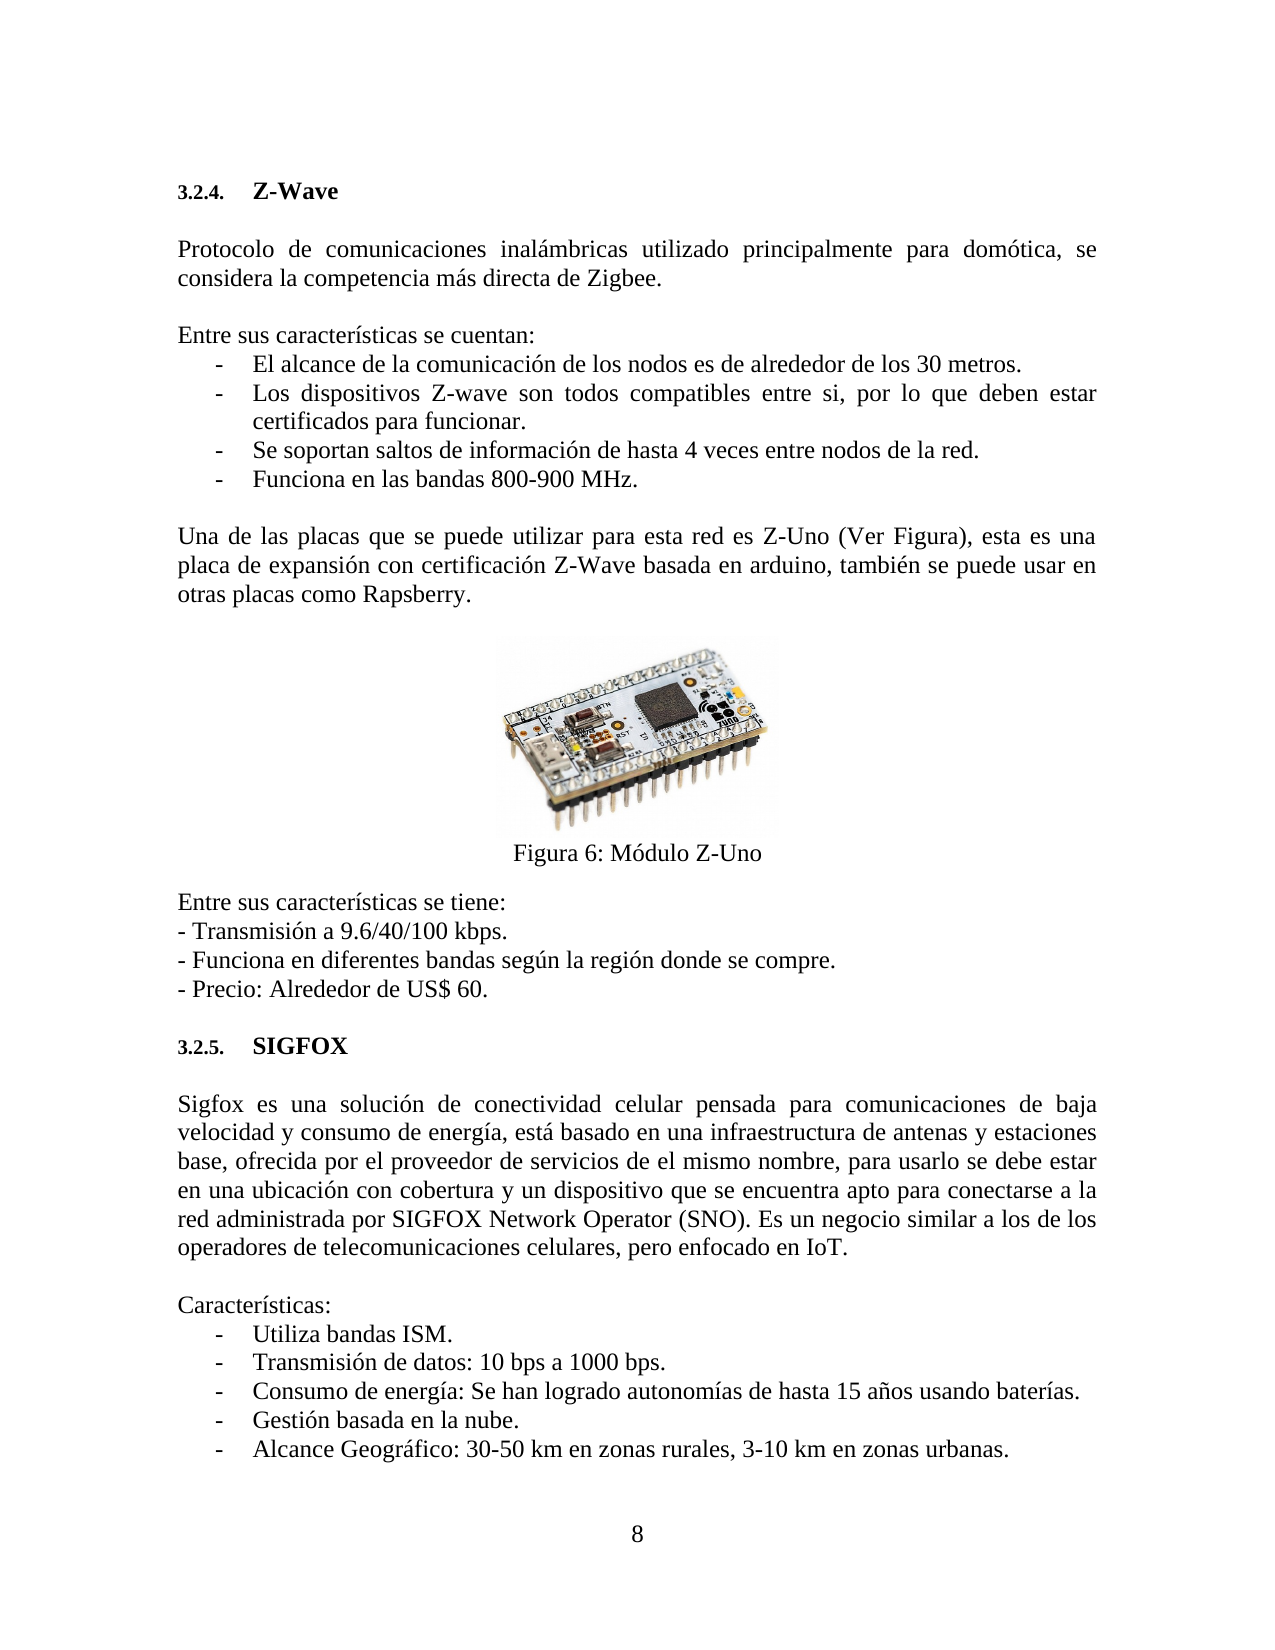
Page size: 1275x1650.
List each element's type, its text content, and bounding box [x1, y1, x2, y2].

text - Precio: Alrededor de US$ 60. [177, 974, 1098, 1002]
text Sigfox es una solución de conectividad celular pensada para comunicaciones de baja velocidad y consumo de energía, está basado en una infraestructura de antenas y estaciones base, ofrecida por el proveedor de servicios de el mismo nombre, para usarlo se debe estar en una ubicación con cobertura y un dispositivo que se encuentra apto para conectarse a la red administrada por SIGFOX Network Operator (SNO). Es un negocio similar a los de los operadores de telecomunicaciones celulares, pero enfocado en IoT. [177, 1089, 1098, 1261]
list Z-Wave [177, 176, 1098, 205]
text Una de las placas que se puede utilizar para esta red es Z-Uno (Ver Figura), esta es una placa de expansión con certificación Z-Wave basada en arduino, también se puede usar en otras placas como Rapsberry. [177, 521, 1098, 608]
text - Transmisión a 9.6/40/100 kbps. [177, 916, 1098, 945]
list Gestión basada en la nube. [215, 1405, 1098, 1434]
text Entre sus características se tiene: [177, 887, 1098, 916]
list Los dispositivos Z-wave son todos compatibles entre si, por lo que deben estar certificados para funcionar. [215, 378, 1098, 435]
picture [495, 636, 780, 838]
text Figura 6: Módulo Z-Uno [177, 838, 1098, 867]
list Utiliza bandas ISM. [215, 1319, 1098, 1347]
text - Funciona en diferentes bandas según la región donde se compre. [177, 945, 1098, 974]
text Características: [177, 1290, 1098, 1319]
list Transmisión de datos: 10 bps a 1000 bps. [215, 1347, 1098, 1376]
text Entre sus características se cuentan: [177, 320, 1098, 349]
list Se soportan saltos de información de hasta 4 veces entre nodos de la red. [215, 435, 1098, 464]
list SIGFOX [177, 1031, 1098, 1060]
list El alcance de la comunicación de los nodos es de alrededor de los 30 metros. [215, 349, 1098, 378]
text Protocolo de comunicaciones inalámbricas utilizado principalmente para domótica, se considera la competencia más directa de Zigbee. [177, 234, 1098, 291]
list Alcance Geográfico: 30-50 km en zonas rurales, 3-10 km en zonas urbanas. [215, 1434, 1098, 1462]
list Funciona en las bandas 800-900 MHz. [215, 464, 1098, 493]
list Consumo de energía: Se han logrado autonomías de hasta 15 años usando baterías. [215, 1376, 1098, 1405]
